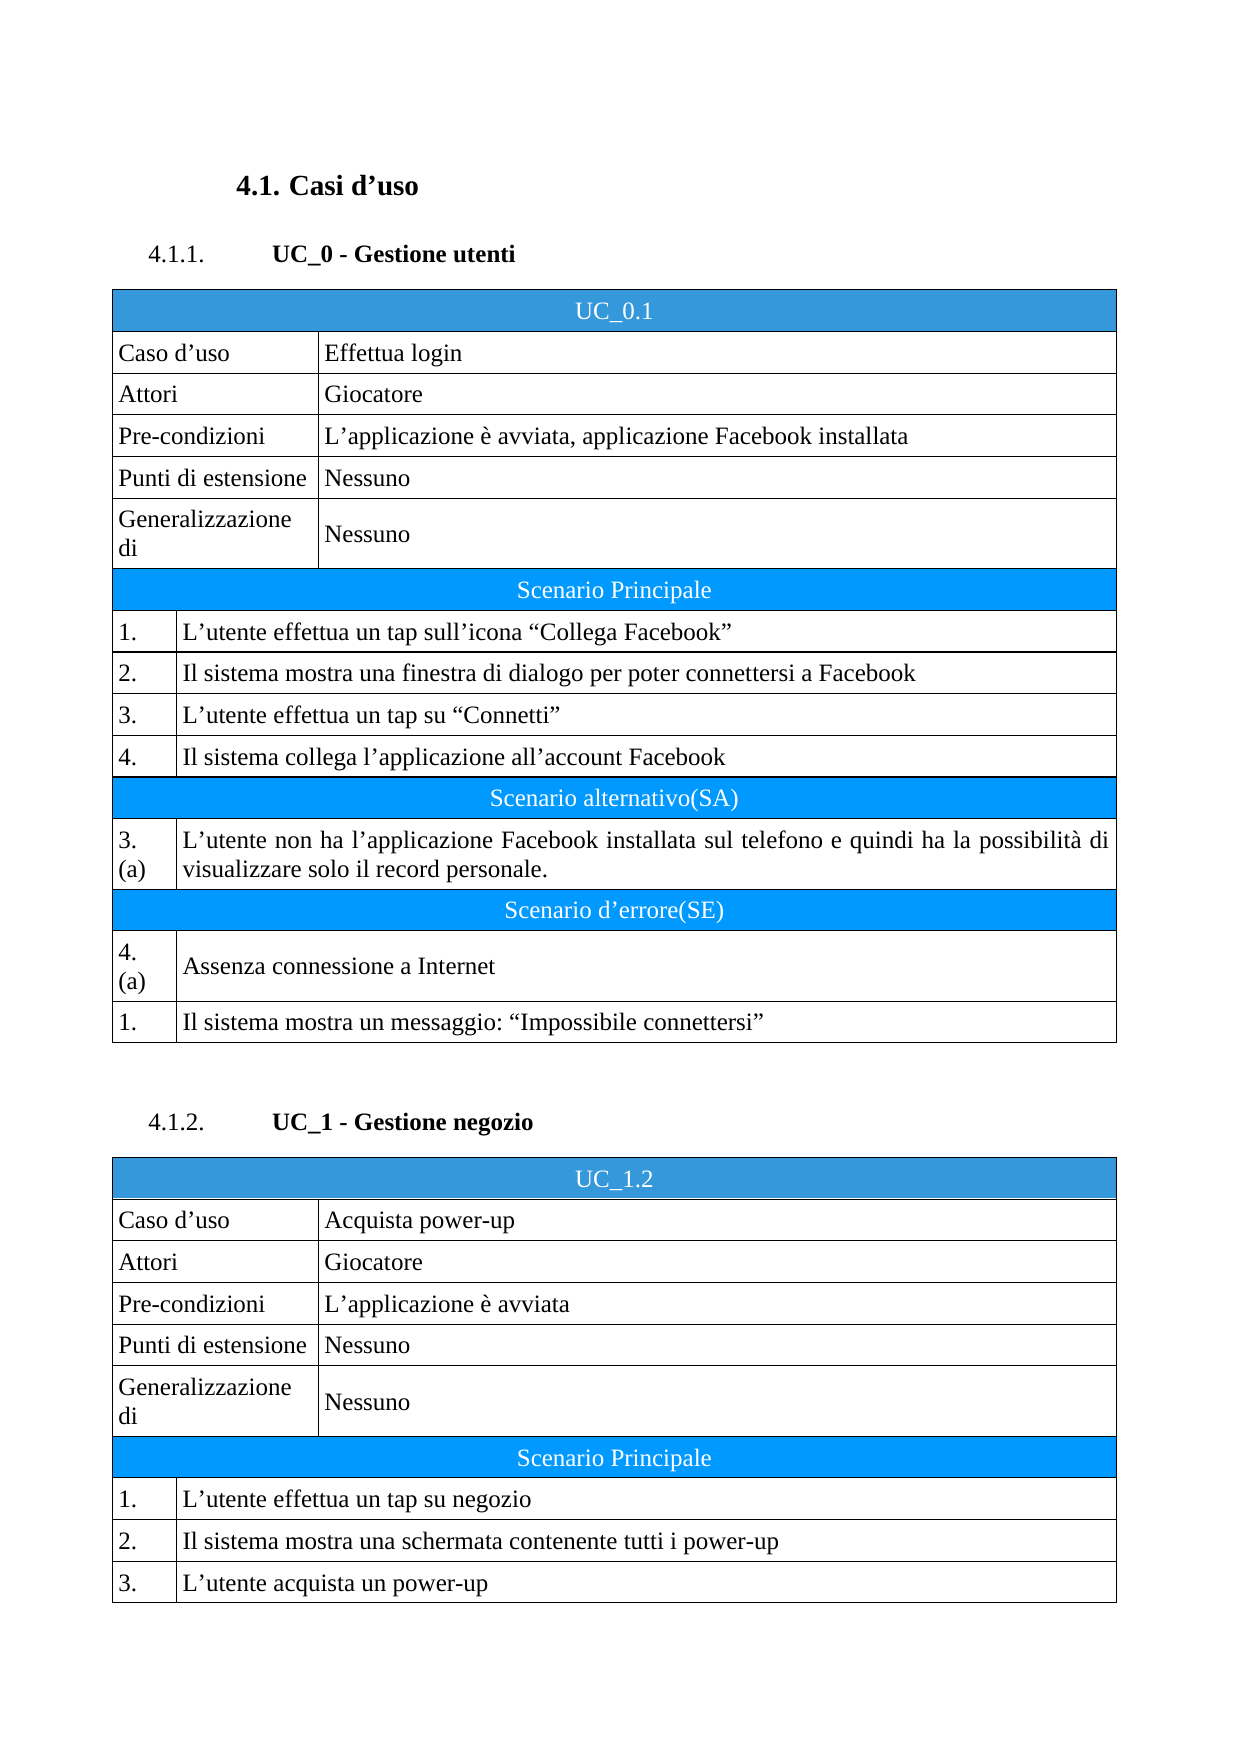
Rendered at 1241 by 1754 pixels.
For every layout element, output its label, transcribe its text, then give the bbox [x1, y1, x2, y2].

table_cell Punti di estensione [113, 457, 318, 498]
table_cell Nessuno [319, 1325, 1116, 1365]
table_cell L’utente effettua un tap su negozio [177, 1478, 1116, 1519]
table_cell Punti di estensione [113, 1325, 318, 1365]
subtitle UC_0 - Gestione utenti [148, 239, 1122, 268]
table_cell Effettua login [319, 332, 1116, 373]
table_cell Scenario alternativo(SA) [113, 778, 1116, 818]
table_cell L’utente acquista un power-up [177, 1562, 1116, 1602]
table_cell 2. [113, 1520, 176, 1561]
table_cell Giocatore [319, 1241, 1116, 1282]
table_cell Il sistema mostra una finestra di dialogo per poter connettersi a Facebook [177, 653, 1116, 693]
table_cell 2. [113, 653, 176, 693]
subtitle UC_1 - Gestione negozio [148, 1107, 1122, 1136]
table_cell L’applicazione è avviata, applicazione Facebook installata [319, 415, 1116, 456]
table_cell L’applicazione è avviata [319, 1283, 1116, 1323]
table_cell Il sistema collega l’applicazione all’account Facebook [177, 736, 1116, 776]
table_cell 1. [113, 1478, 176, 1519]
table_cell 4. (a) [113, 931, 176, 1001]
table_cell Giocatore [319, 374, 1116, 414]
table_cell Il sistema mostra un messaggio: “Impossibile connettersi” [177, 1002, 1116, 1042]
table_cell Scenario Principale [113, 569, 1116, 610]
table_cell 4. [113, 736, 176, 776]
table_cell Attori [113, 1241, 318, 1282]
table_cell Attori [113, 374, 318, 414]
table_cell 3. [113, 1562, 176, 1602]
table_cell 1. [113, 611, 176, 651]
table_cell Pre-condizioni [113, 415, 318, 456]
table_cell Scenario Principale [113, 1437, 1116, 1477]
table_cell Assenza connessione a Internet [177, 931, 1116, 1001]
table_header UC_1.2 [113, 1158, 1116, 1198]
table_cell Pre-condizioni [113, 1283, 318, 1323]
table_cell Scenario d’errore(SE) [113, 890, 1116, 930]
table_cell Nessuno [319, 457, 1116, 498]
table_cell L’utente non ha l’applicazione Facebook installata sul telefono e quindi ha la possibilità di visualizzare solo il record personale. [177, 819, 1116, 888]
table_cell L’utente effettua un tap sull’icona “Collega Facebook” [177, 611, 1116, 651]
table_cell L’utente effettua un tap su “Connetti” [177, 694, 1116, 735]
table_cell Caso d’uso [113, 332, 318, 373]
table_cell 1. [113, 1002, 176, 1042]
table_cell Generalizzazione di [113, 499, 318, 568]
table_cell 3. [113, 694, 176, 735]
table_cell Nessuno [319, 499, 1116, 568]
table_cell Il sistema mostra una schermata contenente tutti i power-up [177, 1520, 1116, 1561]
table_header UC_0.1 [113, 290, 1116, 331]
table_cell Generalizzazione di [113, 1366, 318, 1436]
table_cell Caso d’uso [113, 1200, 318, 1240]
table_cell Nessuno [319, 1366, 1116, 1436]
subtitle Casi d’uso [236, 168, 1122, 202]
table_cell 3. (a) [113, 819, 176, 888]
table_cell Acquista power-up [319, 1200, 1116, 1240]
